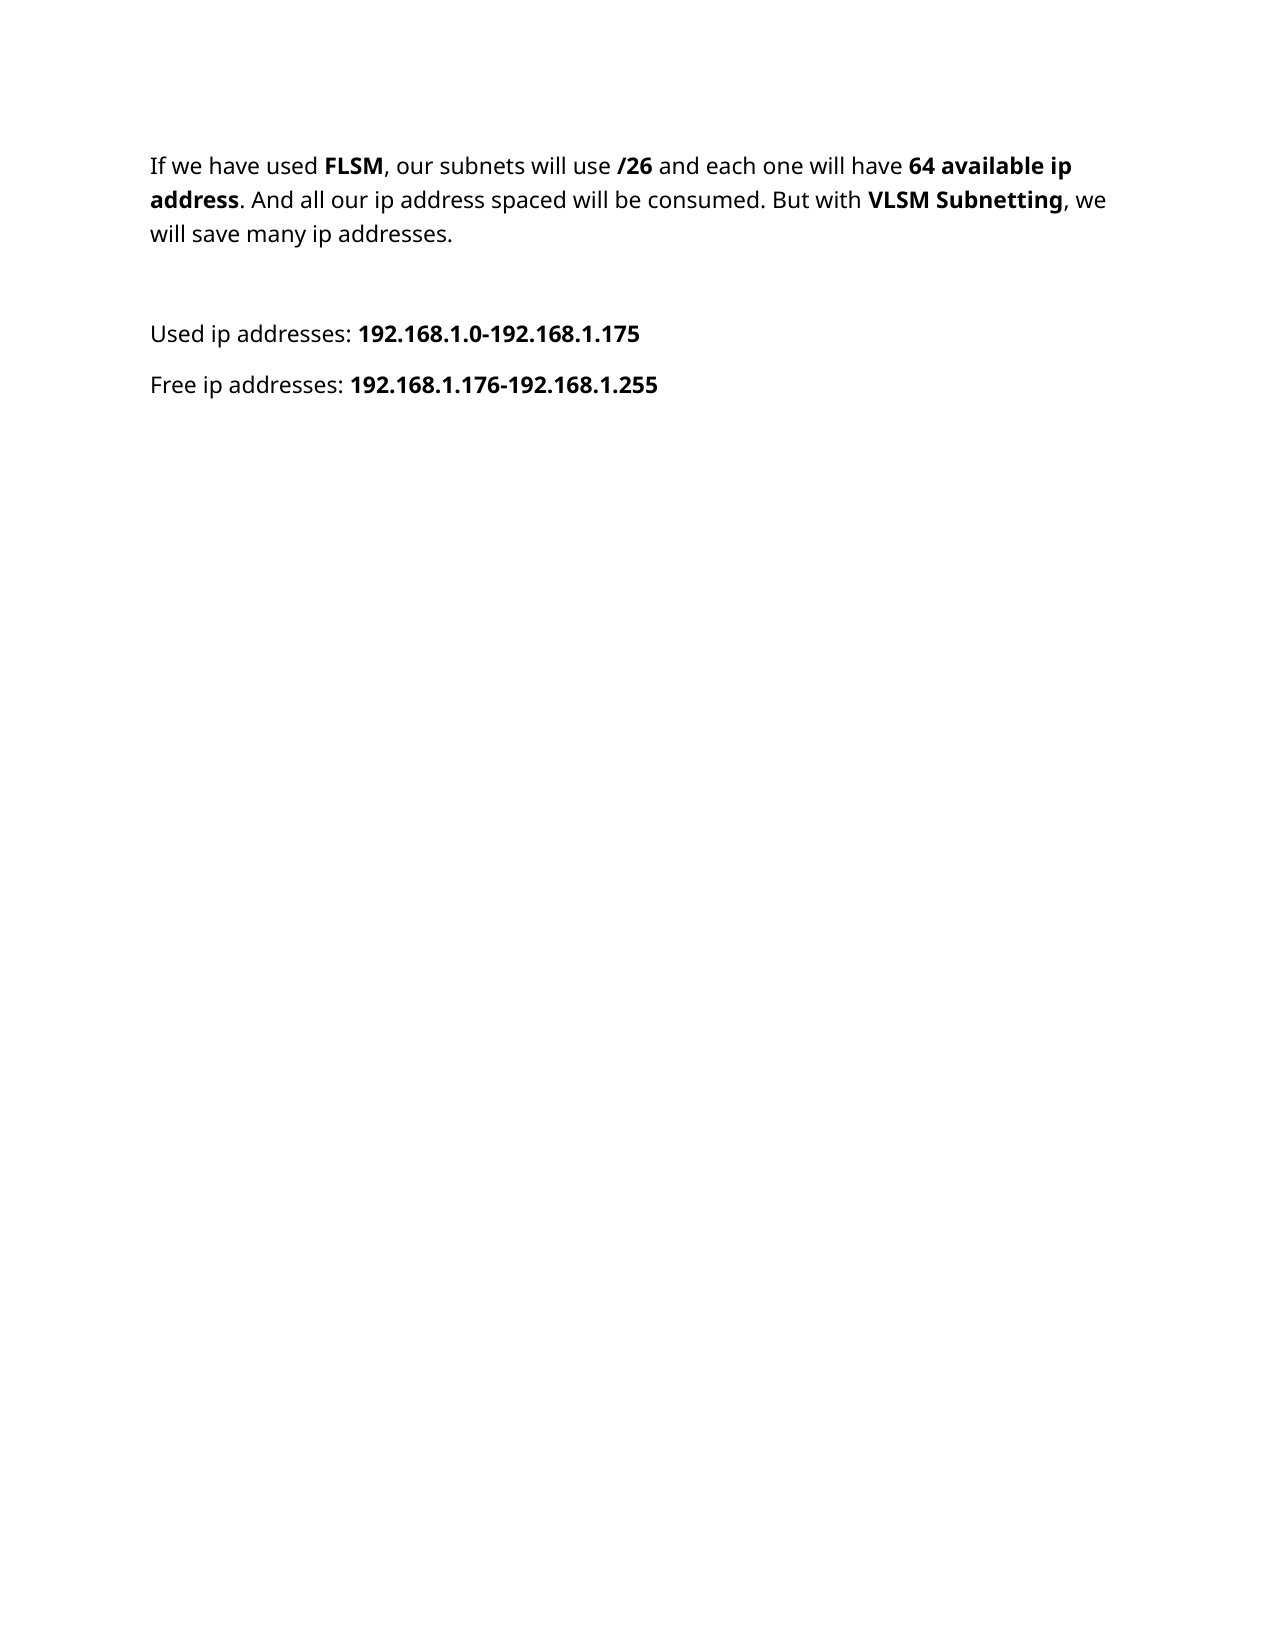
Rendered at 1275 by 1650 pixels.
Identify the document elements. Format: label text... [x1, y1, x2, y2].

text Used ip addresses: 192.168.1.0-192.168.1.175 [150, 318, 1125, 349]
text Free ip addresses: 192.168.1.176-192.168.1.255 [150, 369, 1125, 400]
text If we have used FLSM, our subnets will use /26 and each one will have 64 available ip address. And all our ip address spaced will be consumed. But with VLSM Subnetting, we will save many ip addresses. [150, 150, 1125, 249]
